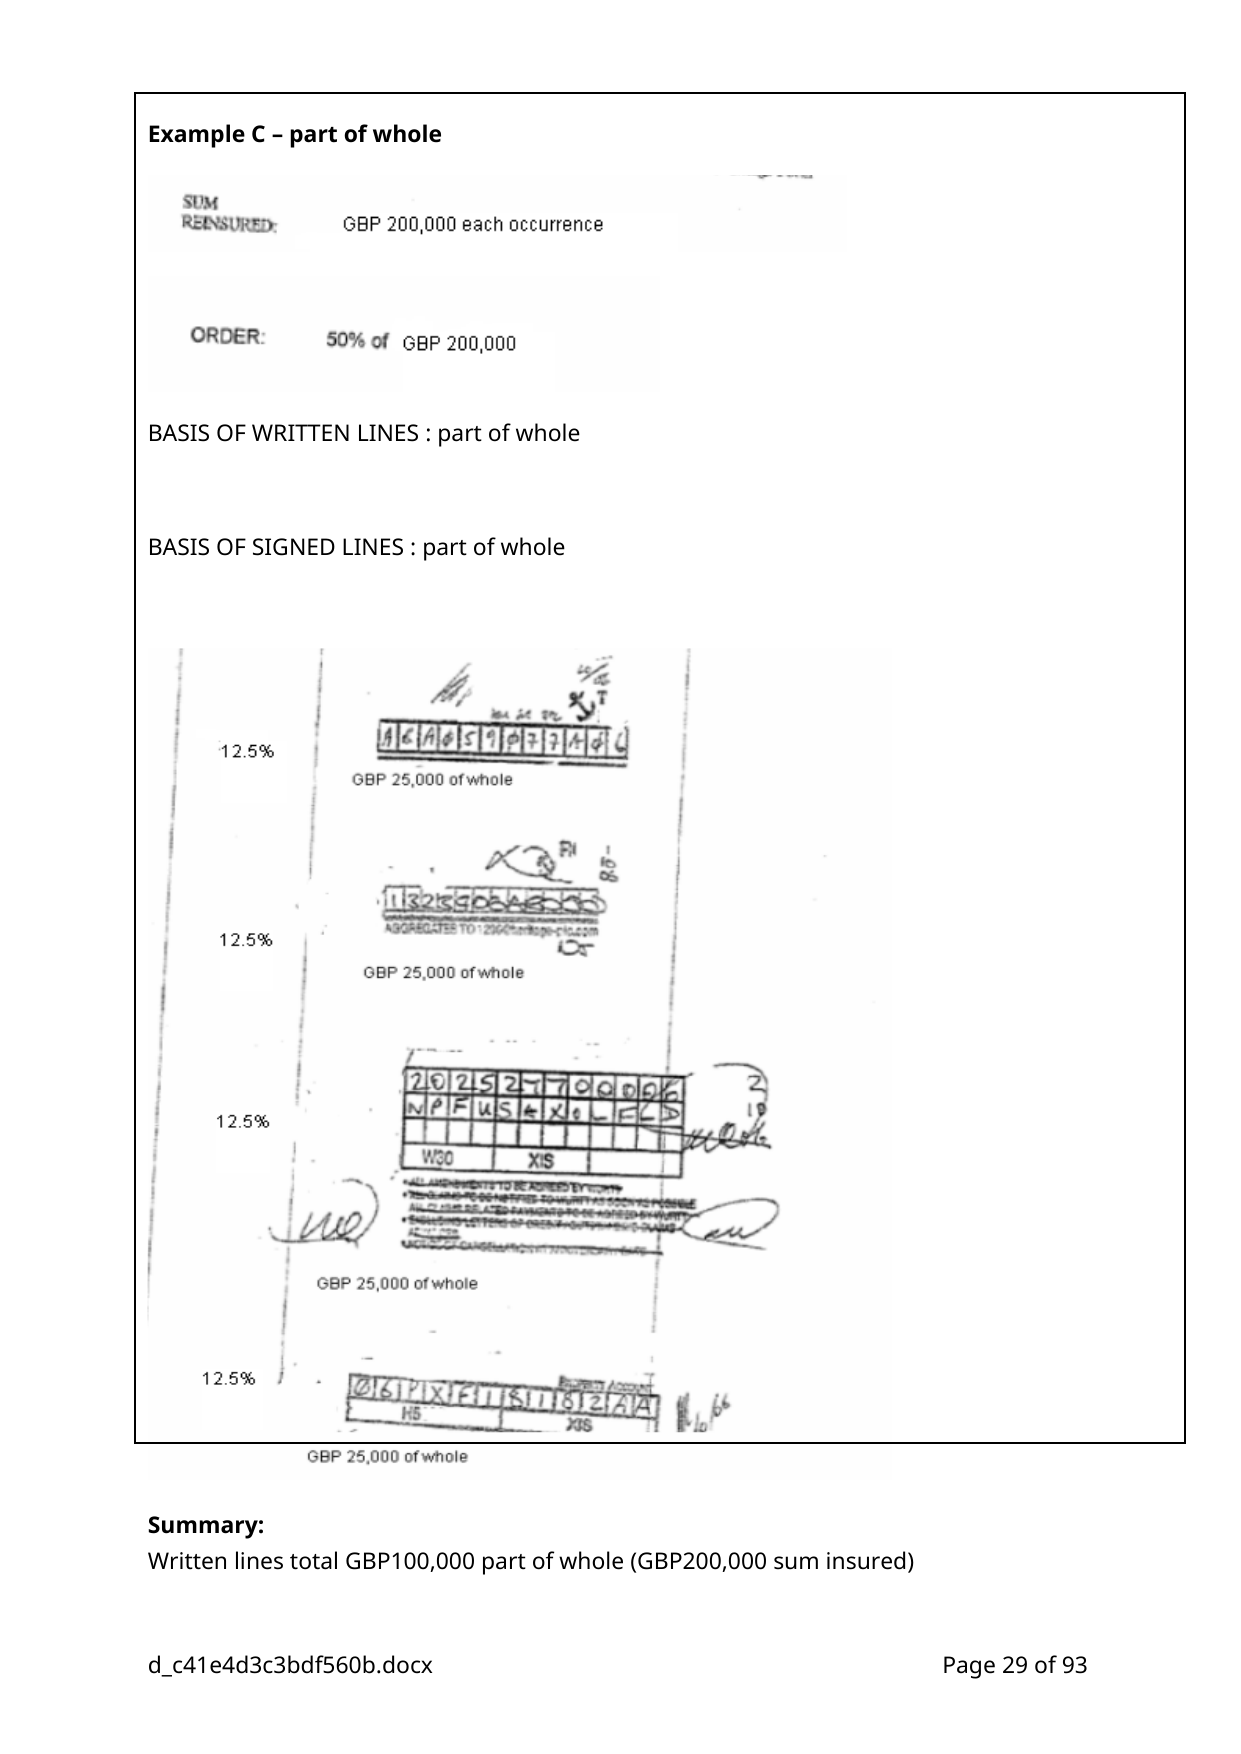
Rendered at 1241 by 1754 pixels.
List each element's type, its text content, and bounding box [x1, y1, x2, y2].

picture [147, 1444, 893, 1484]
picture [147, 644, 893, 1442]
picture [147, 175, 847, 252]
text BASIS OF WRITTEN LINES : part of whole [148, 417, 1137, 448]
text Example C – part of whole [148, 118, 1137, 149]
text Written lines total GBP100,000 part of whole (GBP200,000 sum insured) [148, 1545, 1137, 1576]
text Summary: [148, 1509, 1137, 1540]
text BASIS OF SIGNED LINES : part of whole [148, 531, 1137, 562]
picture [147, 276, 661, 392]
